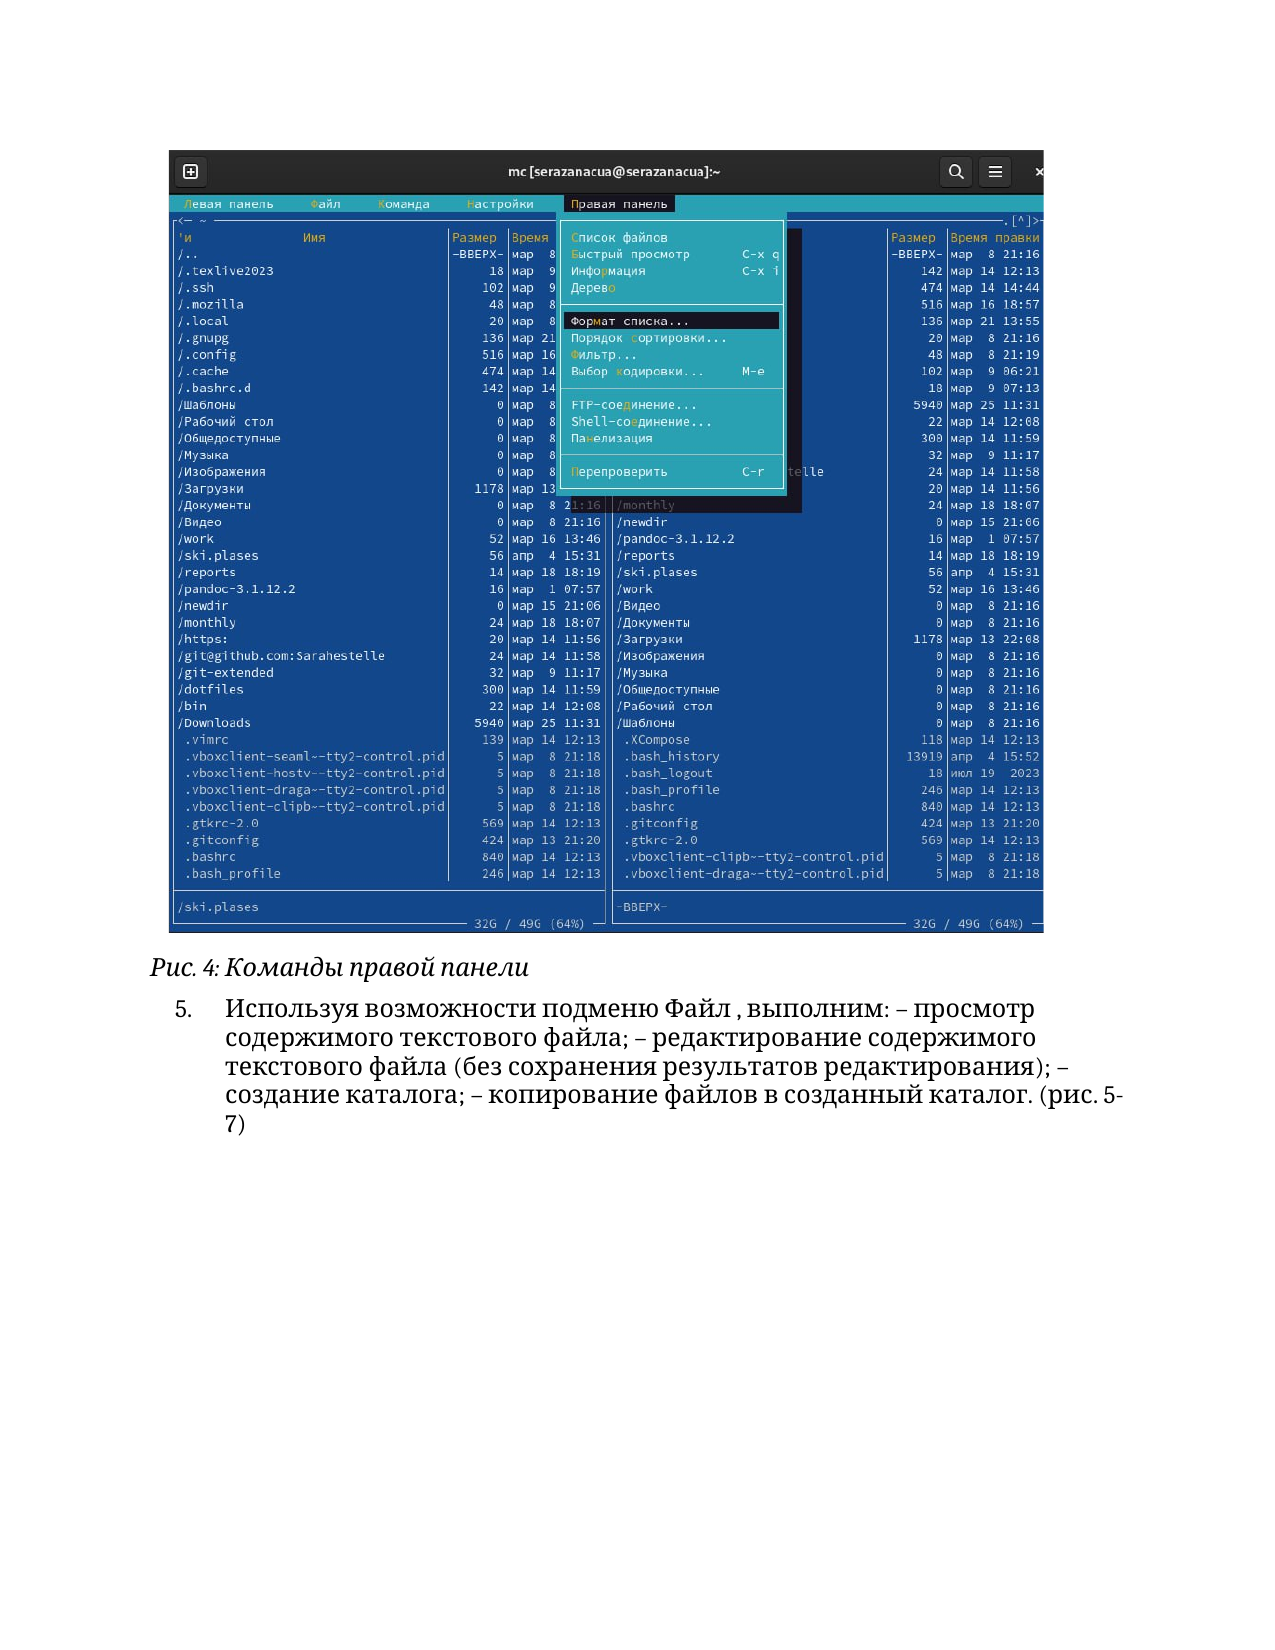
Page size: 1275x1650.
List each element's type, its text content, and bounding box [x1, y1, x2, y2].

picture [168, 150, 1044, 933]
list Используя возможности подменю Файл , выполним: – просмотр содержимого текстового файла; – редактирование содержимого текстового файла (без сохранения результатов редактирования); – создание каталога; – копирование файлов в созданный каталог. (рис. 5-7) [175, 995, 1125, 1139]
text Рис. 4: Команды правой панели [150, 954, 1125, 983]
